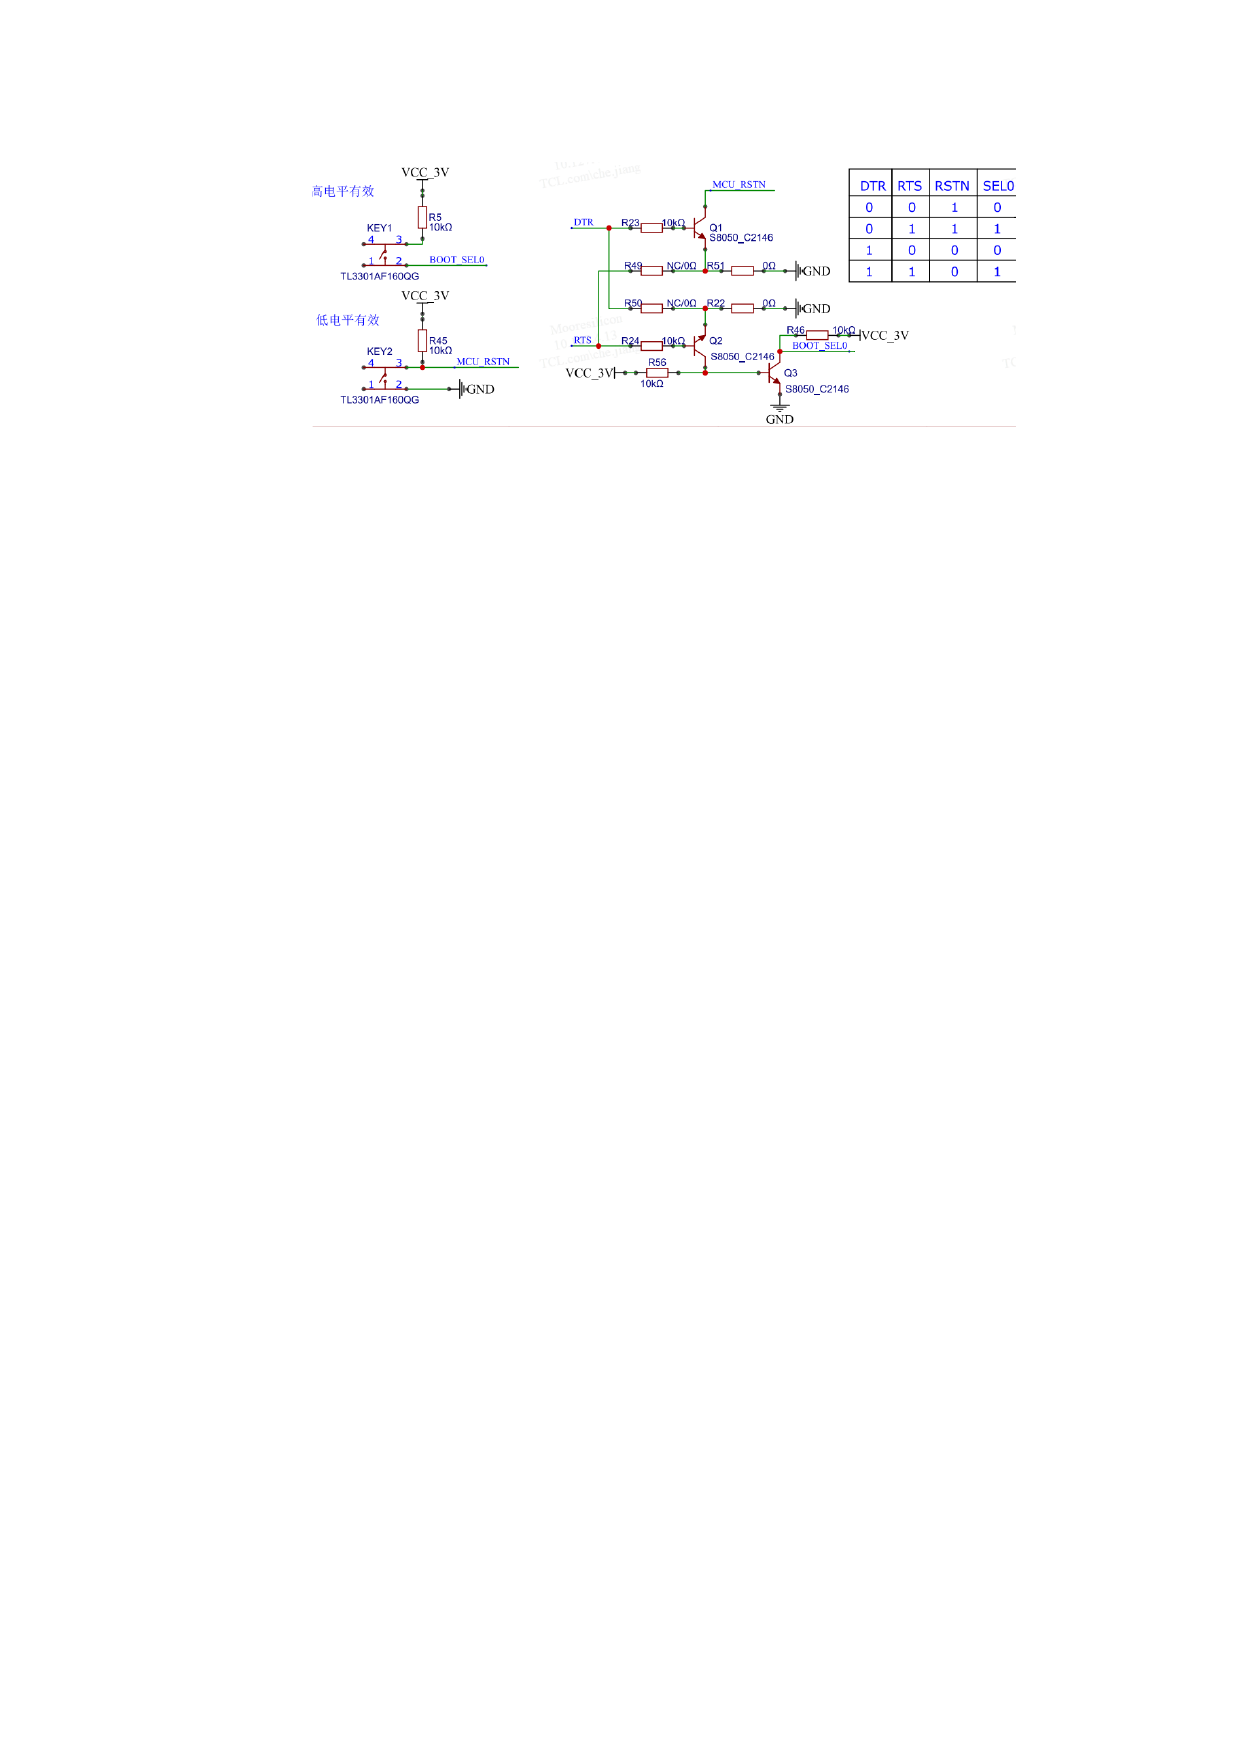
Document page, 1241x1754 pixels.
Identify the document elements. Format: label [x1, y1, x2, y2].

picture [312, 162, 1016, 427]
